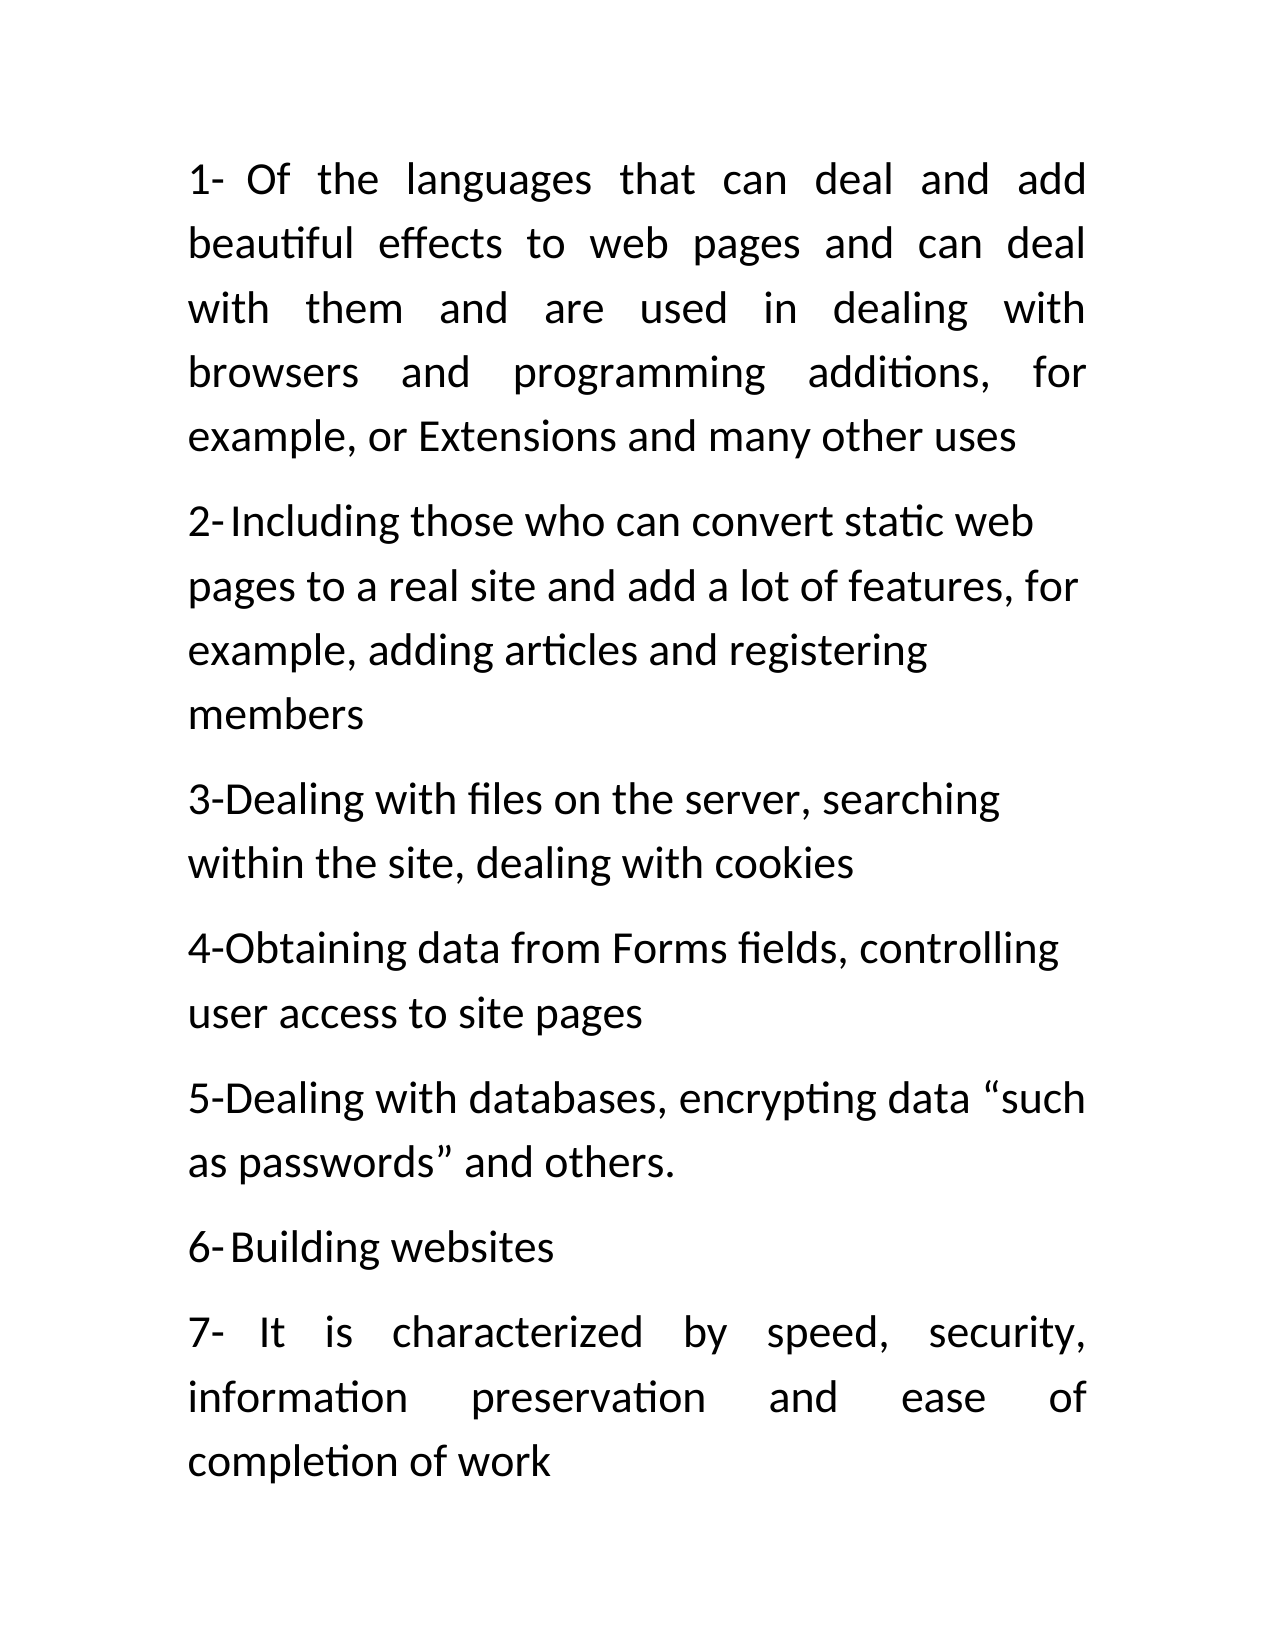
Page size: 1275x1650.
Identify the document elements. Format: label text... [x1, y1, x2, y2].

text 4-Obtaining data from Forms fields, controlling user access to site pages [187, 919, 1087, 1040]
text 1- Of the languages ​​that can deal and add beautiful effects to web pages and can deal with them and are used in dealing with browsers and programming additions, for example, or Extensions and many other uses [187, 150, 1087, 463]
text 2- Including those who can convert static web pages to a real site and add a lot of features, for example, adding articles and registering members [187, 492, 1087, 741]
text 7- It is characterized by speed, security, information preservation and ease of completion of work [187, 1303, 1087, 1488]
text 3-Dealing with files on the server, searching within the site, dealing with cookies [187, 770, 1087, 890]
text 6- Building websites [187, 1218, 1087, 1274]
text 5-Dealing with databases, encrypting data “such as passwords” and others. [187, 1069, 1087, 1189]
